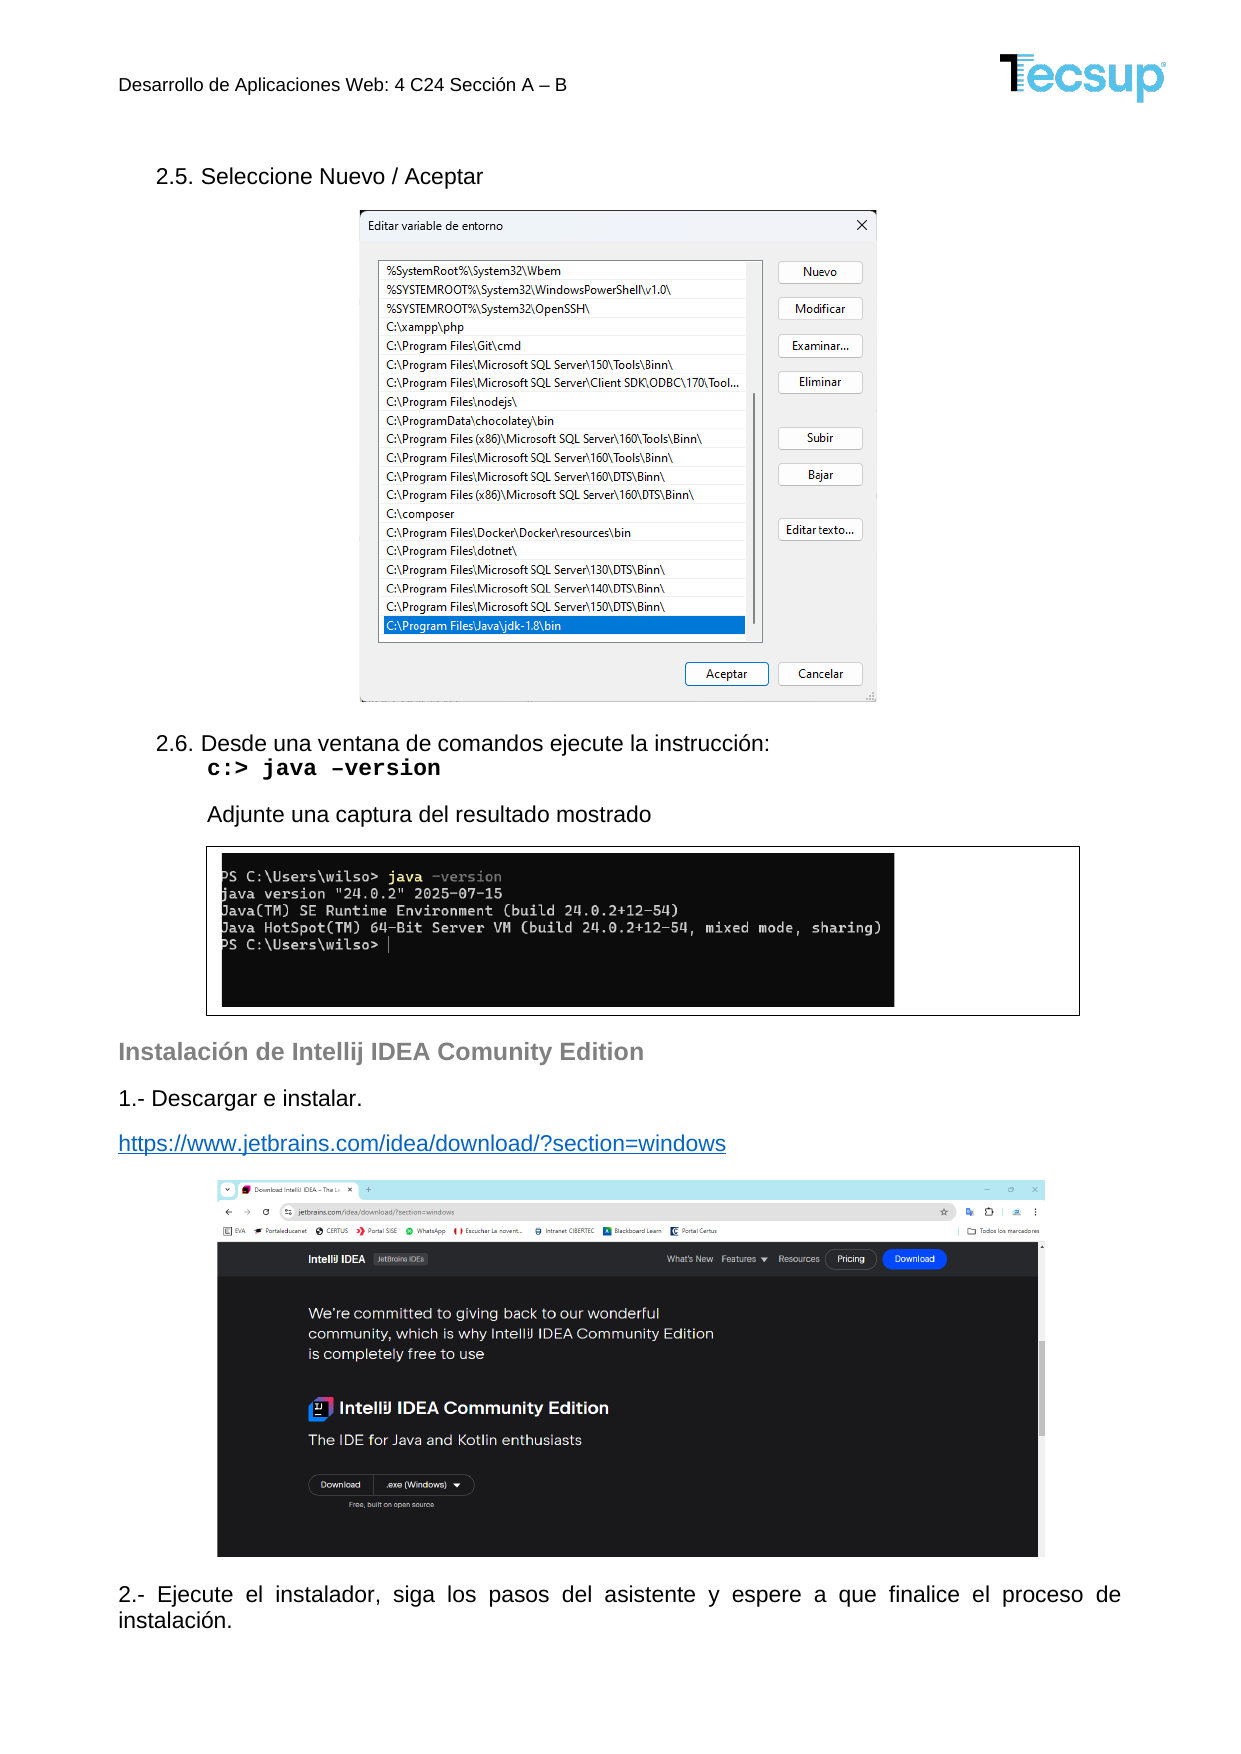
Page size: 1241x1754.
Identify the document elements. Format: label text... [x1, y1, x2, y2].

list Seleccione Nuevo / Aceptar [156, 163, 1122, 189]
picture [980, 38, 1185, 118]
text 2.- Ejecute el instalador, siga los pasos del asistente y espere a que finalice el proceso de instalación. [118, 1581, 1122, 1634]
text c:> java –version [207, 757, 1122, 783]
text https://www.jetbrains.com/idea/download/?section=windows [118, 1130, 1122, 1156]
picture [359, 210, 877, 702]
picture [221, 853, 895, 1007]
text 1.- Descargar e instalar. [118, 1085, 1122, 1111]
list Desde una ventana de comandos ejecute la instrucción: [156, 730, 1122, 757]
text Instalación de Intellij IDEA Comunity Edition [118, 1037, 1122, 1066]
text Adjunte una captura del resultado mostrado [207, 801, 1122, 828]
picture [217, 1180, 1045, 1557]
